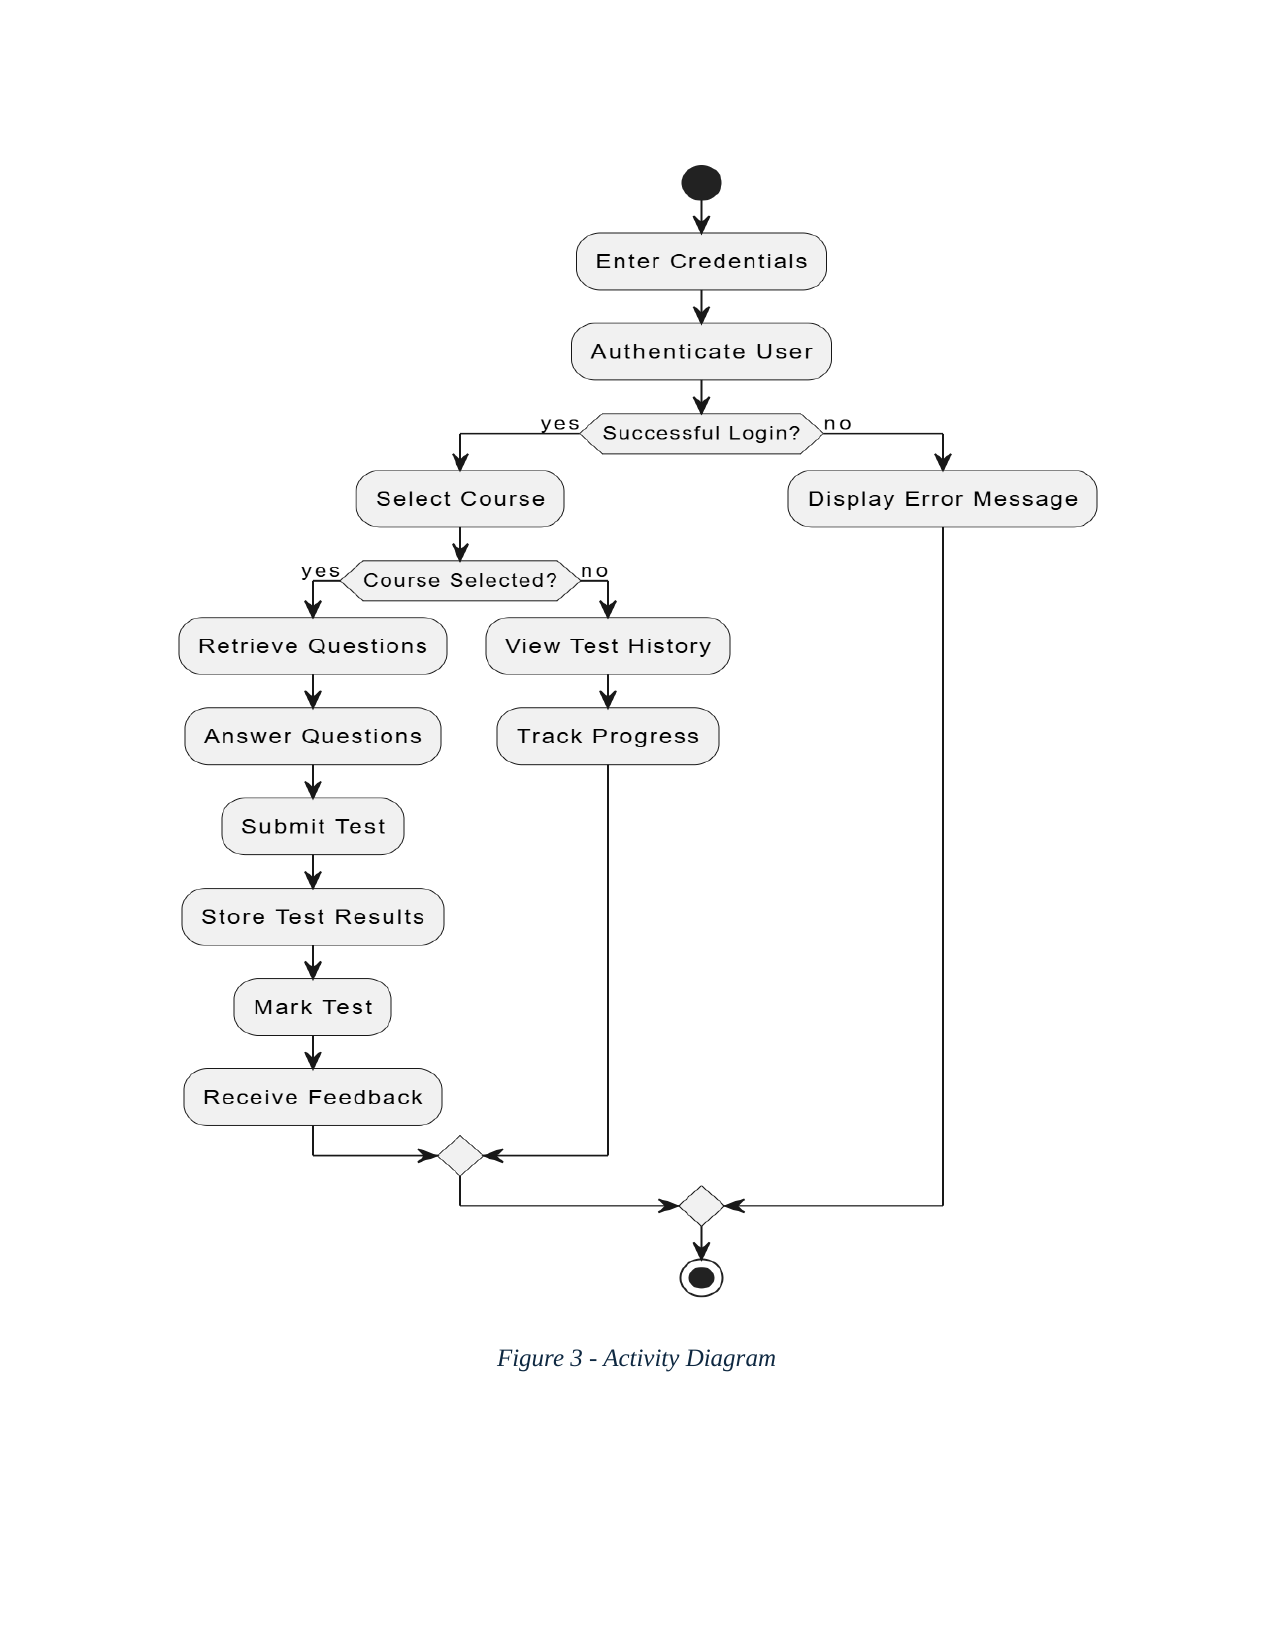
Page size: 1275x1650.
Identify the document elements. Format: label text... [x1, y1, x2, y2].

picture [157, 150, 1118, 1313]
text Figure 3 - Activity Diagram [150, 1343, 1125, 1372]
